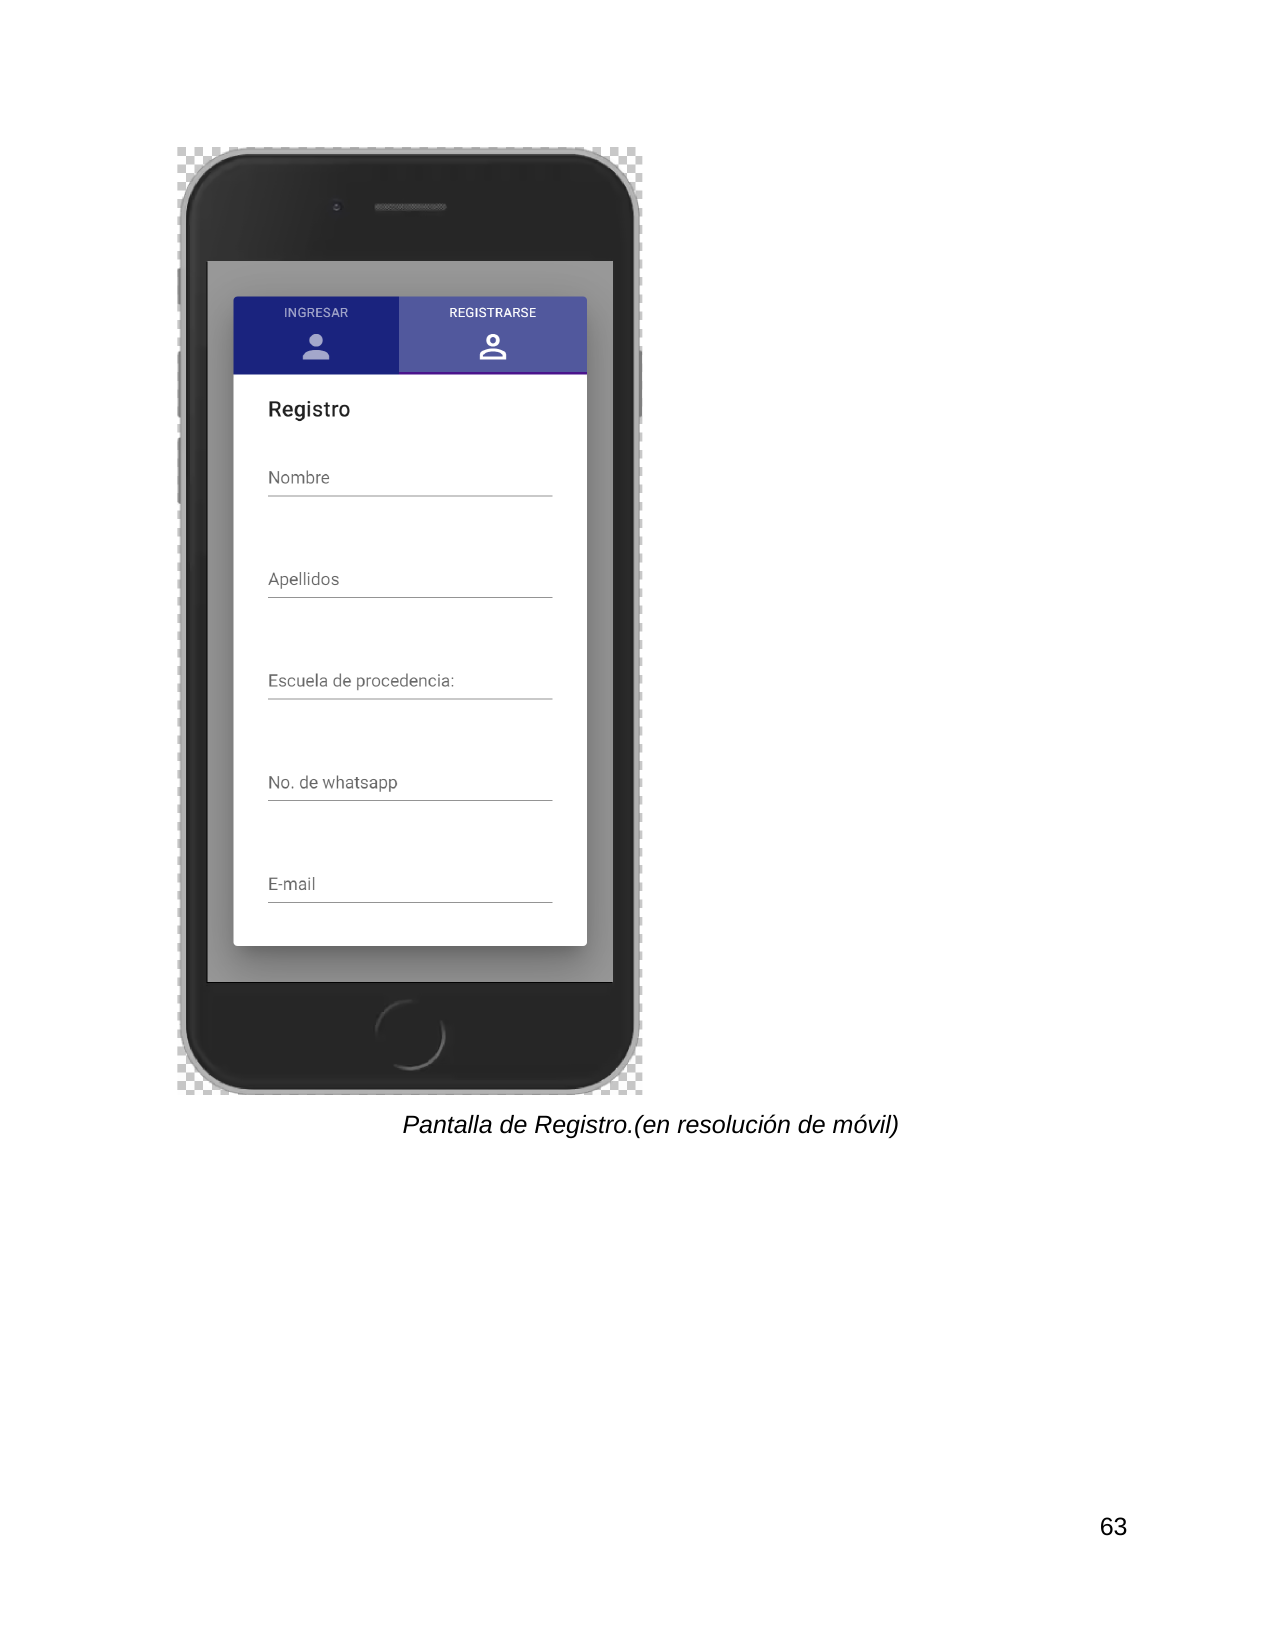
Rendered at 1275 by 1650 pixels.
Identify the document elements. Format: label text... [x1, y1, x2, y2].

text Pantalla de Registro.(en resolución de móvil) [177, 1110, 1127, 1139]
picture [177, 147, 643, 1095]
